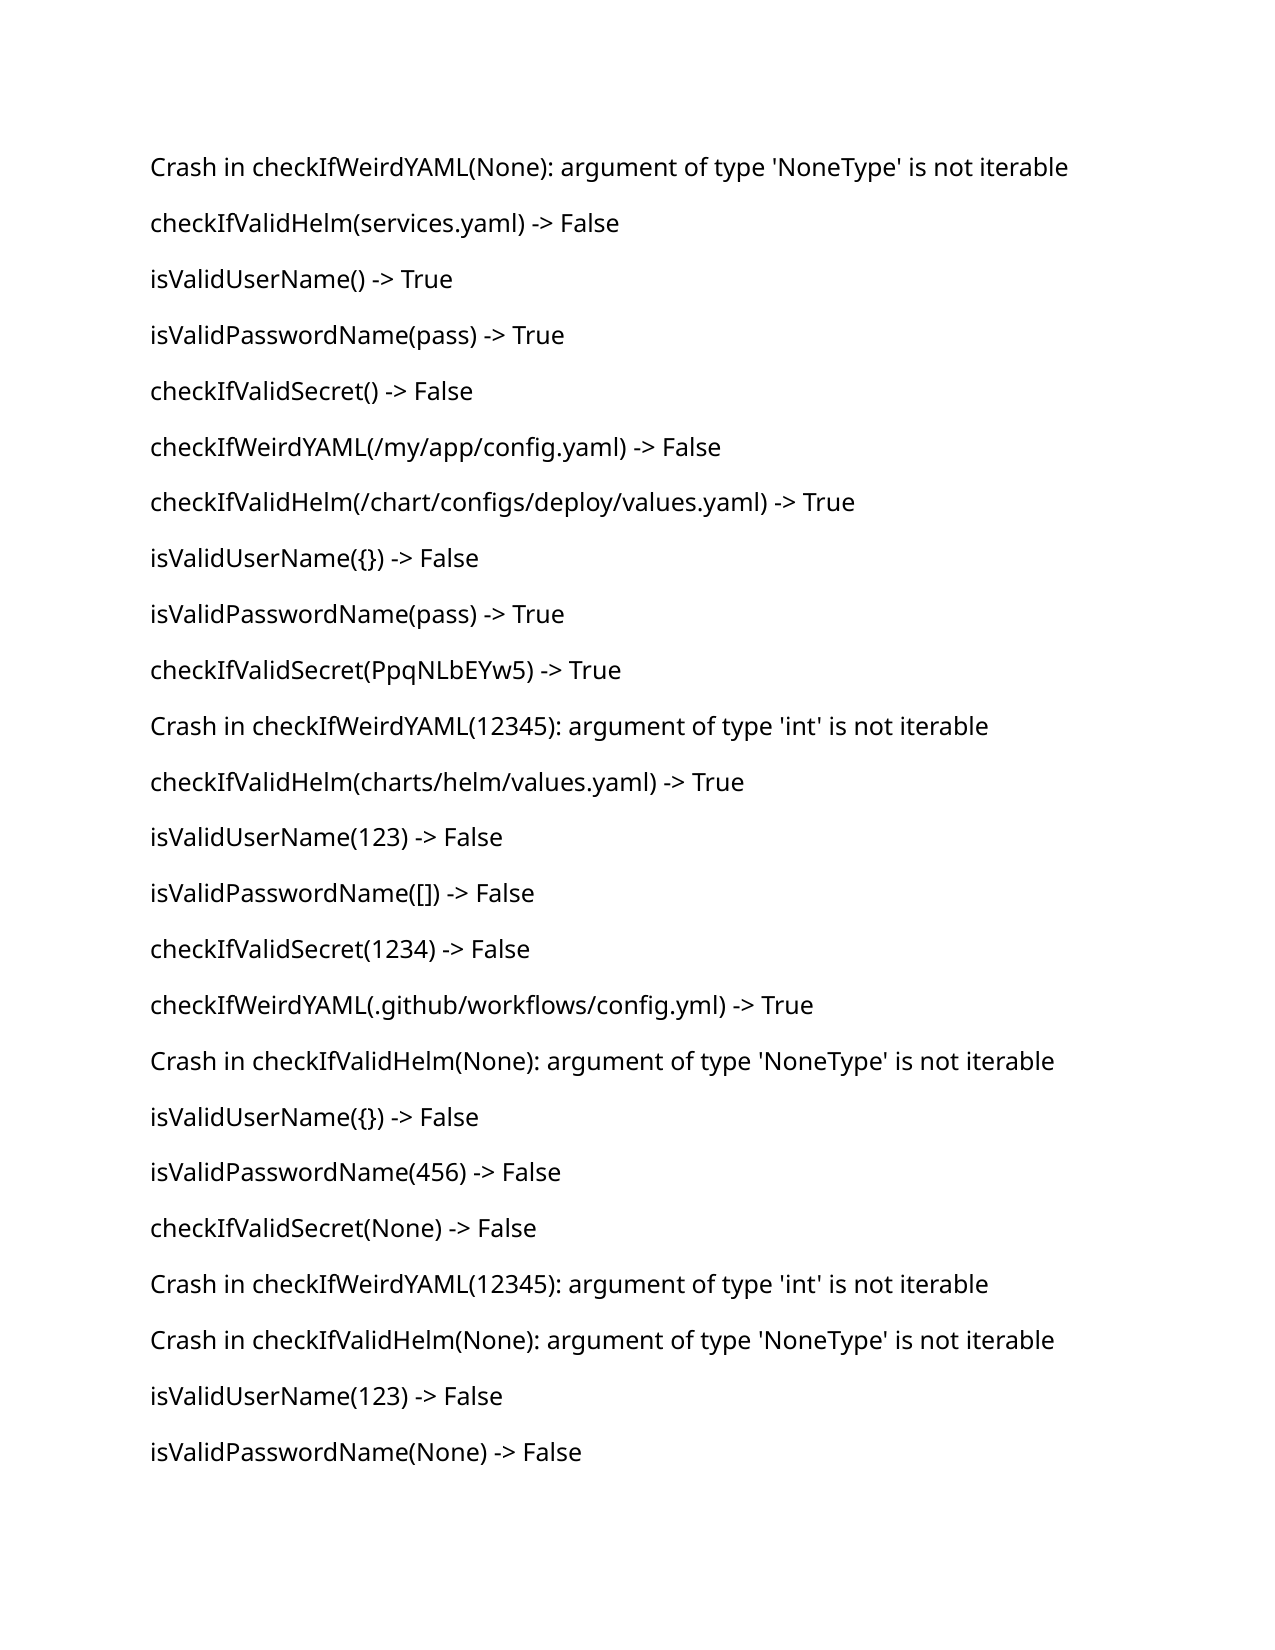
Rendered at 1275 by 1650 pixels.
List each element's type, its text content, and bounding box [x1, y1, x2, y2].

text Crash in checkIfWeirdYAML(12345): argument of type 'int' is not iterable [150, 708, 1125, 742]
text isValidUserName({}) -> False [150, 1099, 1125, 1133]
text isValidPasswordName(pass) -> True [150, 597, 1125, 631]
text checkIfValidSecret(None) -> False [150, 1211, 1125, 1245]
text checkIfWeirdYAML(.github/workflows/config.yml) -> True [150, 987, 1125, 1022]
text checkIfValidSecret(1234) -> False [150, 932, 1125, 966]
text isValidPasswordName(None) -> False [150, 1434, 1125, 1468]
text Crash in checkIfWeirdYAML(None): argument of type 'NoneType' is not iterable [150, 150, 1125, 184]
text Crash in checkIfWeirdYAML(12345): argument of type 'int' is not iterable [150, 1267, 1125, 1301]
text checkIfValidSecret(PpqNLbEYw5) -> True [150, 652, 1125, 687]
text isValidPasswordName([]) -> False [150, 876, 1125, 910]
text checkIfWeirdYAML(/my/app/config.yaml) -> False [150, 429, 1125, 463]
text isValidPasswordName(pass) -> True [150, 317, 1125, 352]
text checkIfValidSecret() -> False [150, 373, 1125, 407]
text checkIfValidHelm(charts/helm/values.yaml) -> True [150, 764, 1125, 798]
text isValidUserName() -> True [150, 262, 1125, 296]
text isValidUserName({}) -> False [150, 541, 1125, 575]
text isValidUserName(123) -> False [150, 1378, 1125, 1412]
text Crash in checkIfValidHelm(None): argument of type 'NoneType' is not iterable [150, 1043, 1125, 1077]
text isValidPasswordName(456) -> False [150, 1155, 1125, 1189]
text checkIfValidHelm(/chart/configs/deploy/values.yaml) -> True [150, 485, 1125, 519]
text checkIfValidHelm(services.yaml) -> False [150, 206, 1125, 240]
text isValidUserName(123) -> False [150, 820, 1125, 854]
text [150, 1322, 1125, 1357]
